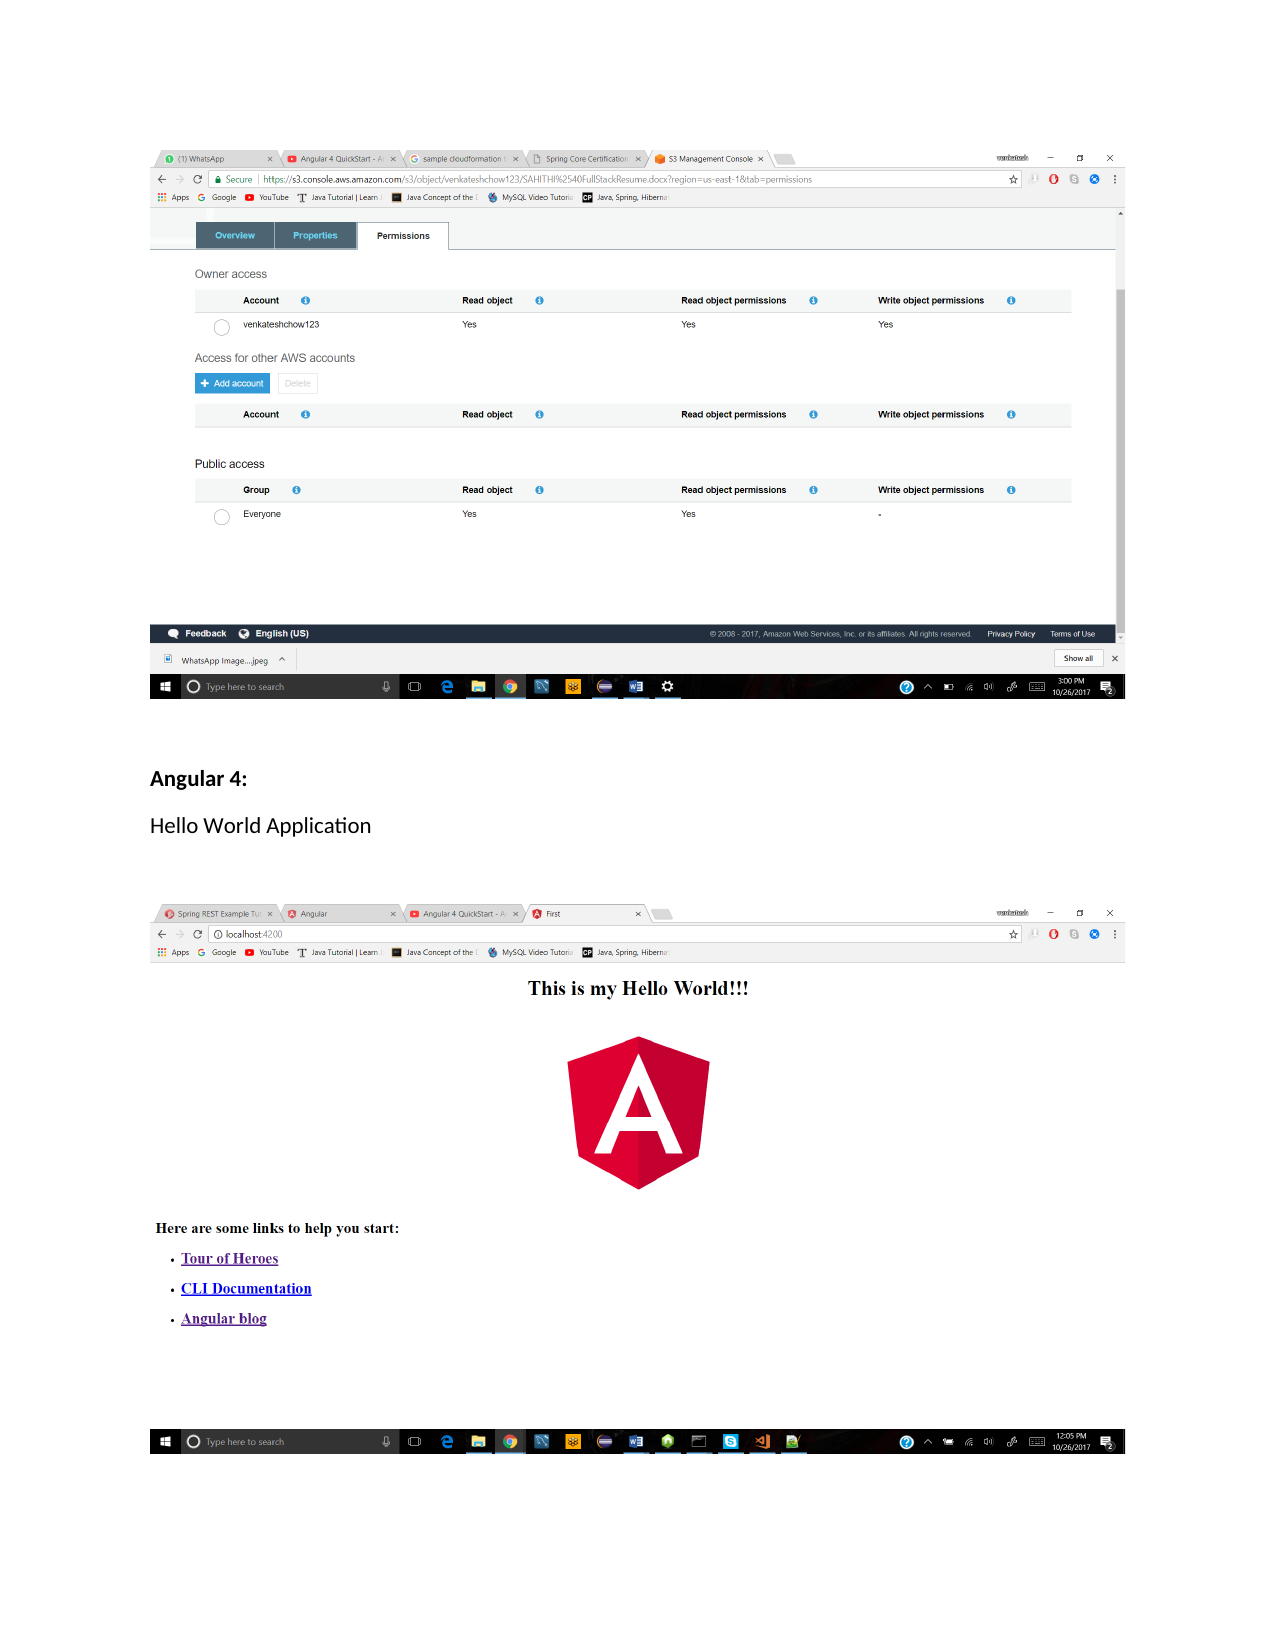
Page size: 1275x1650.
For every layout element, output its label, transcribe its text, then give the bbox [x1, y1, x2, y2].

text Angular 4: [150, 764, 1125, 792]
picture [150, 150, 1125, 699]
picture [150, 904, 1125, 1454]
text Hello World Application [150, 811, 1125, 839]
